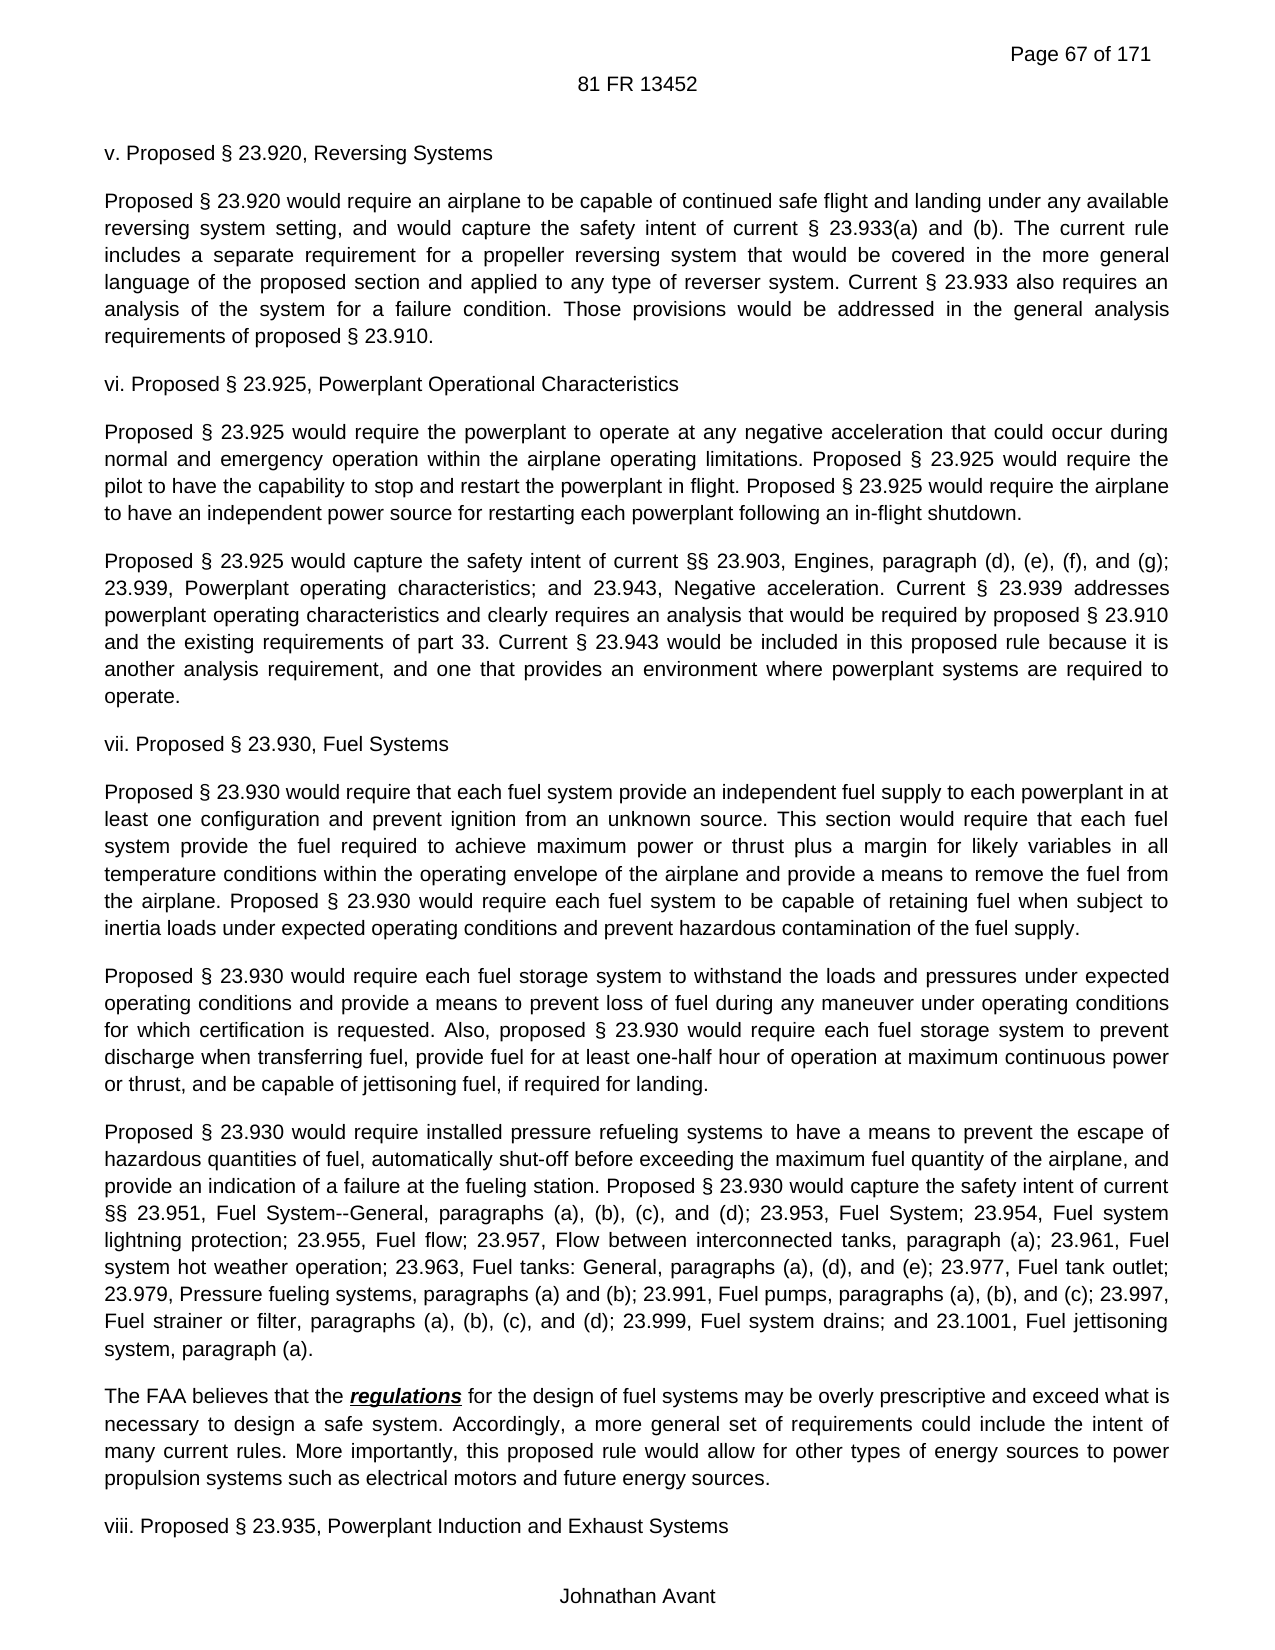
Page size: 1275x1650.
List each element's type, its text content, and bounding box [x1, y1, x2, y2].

text The FAA believes that the regulations for the design of fuel systems may be overly prescriptive and exceed what is necessary to design a safe system. Accordingly, a more general set of requirements could include the intent of many current rules. More importantly, this proposed rule would allow for other types of energy sources to power propulsion systems such as electrical motors and future energy sources. [104, 1381, 1171, 1489]
text vi. Proposed § 23.925, Powerplant Operational Characteristics [104, 369, 1171, 396]
text v. Proposed § 23.920, Reversing Systems [104, 137, 1171, 164]
text Proposed § 23.920 would require an airplane to be capable of continued safe flight and landing under any available reversing system setting, and would capture the safety intent of current § 23.933(a) and (b). The current rule includes a separate requirement for a propeller reversing system that would be covered in the more general language of the proposed section and applied to any type of reverser system. Current § 23.933 also requires an analysis of the system for a failure condition. Those provisions would be addressed in the general analysis requirements of proposed § 23.910. [104, 185, 1171, 348]
text Proposed § 23.930 would require installed pressure refueling systems to have a means to prevent the escape of hazardous quantities of fuel, automatically shut-off before exceeding the maximum fuel quantity of the airplane, and provide an indication of a failure at the fueling station. Proposed § 23.930 would capture the safety intent of current §§ 23.951, Fuel System--General, paragraphs (a), (b), (c), and (d); 23.953, Fuel System; 23.954, Fuel system lightning protection; 23.955, Fuel flow; 23.957, Flow between interconnected tanks, paragraph (a); 23.961, Fuel system hot weather operation; 23.963, Fuel tanks: General, paragraphs (a), (d), and (e); 23.977, Fuel tank outlet; 23.979, Pressure fueling systems, paragraphs (a) and (b); 23.991, Fuel pumps, paragraphs (a), (b), and (c); 23.997, Fuel strainer or filter, paragraphs (a), (b), (c), and (d); 23.999, Fuel system drains; and 23.1001, Fuel jettisoning system, paragraph (a). [104, 1117, 1171, 1360]
text vii. Proposed § 23.930, Fuel Systems [104, 729, 1171, 756]
text viii. Proposed § 23.935, Powerplant Induction and Exhaust Systems [104, 1510, 1171, 1537]
text Proposed § 23.925 would require the powerplant to operate at any negative acceleration that could occur during normal and emergency operation within the airplane operating limitations. Proposed § 23.925 would require the pilot to have the capability to stop and restart the powerplant in flight. Proposed § 23.925 would require the airplane to have an independent power source for restarting each powerplant following an in-flight shutdown. [104, 417, 1171, 525]
text Proposed § 23.930 would require that each fuel system provide an independent fuel supply to each powerplant in at least one configuration and prevent ignition from an unknown source. This section would require that each fuel system provide the fuel required to achieve maximum power or thrust plus a margin for likely variables in all temperature conditions within the operating envelope of the airplane and provide a means to remove the fuel from the airplane. Proposed § 23.930 would require each fuel system to be capable of retaining fuel when subject to inertia loads under expected operating conditions and prevent hazardous contamination of the fuel supply. [104, 777, 1171, 939]
text Proposed § 23.925 would capture the safety intent of current §§ 23.903, Engines, paragraph (d), (e), (f), and (g); 23.939, Powerplant operating characteristics; and 23.943, Negative acceleration. Current § 23.939 addresses powerplant operating characteristics and clearly requires an analysis that would be required by proposed § 23.910 and the existing requirements of part 33. Current § 23.943 would be included in this proposed rule because it is another analysis requirement, and one that provides an environment where powerplant systems are required to operate. [104, 546, 1171, 708]
text Proposed § 23.930 would require each fuel storage system to withstand the loads and pressures under expected operating conditions and provide a means to prevent loss of fuel during any maneuver under operating conditions for which certification is requested. Also, proposed § 23.930 would require each fuel storage system to prevent discharge when transferring fuel, provide fuel for at least one-half hour of operation at maximum continuous power or thrust, and be capable of jettisoning fuel, if required for landing. [104, 960, 1171, 1096]
